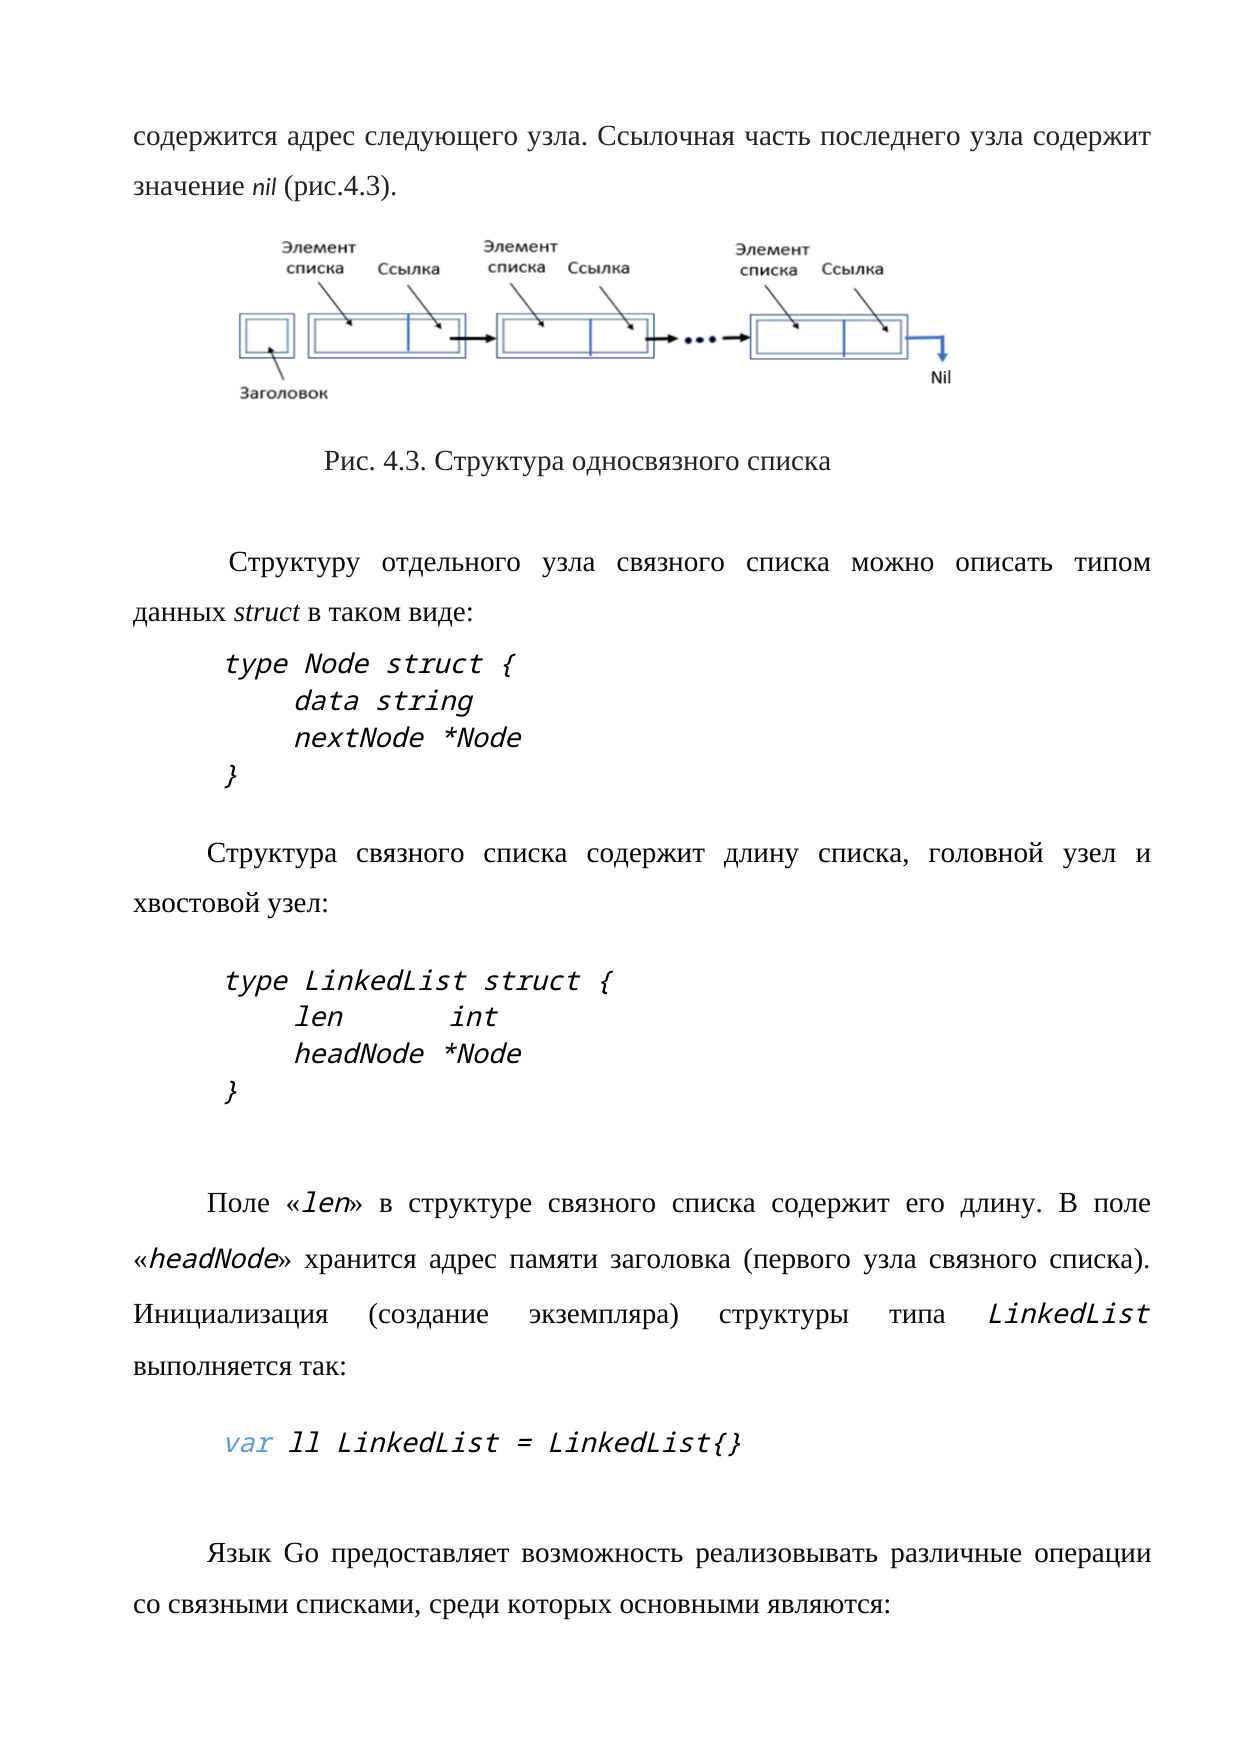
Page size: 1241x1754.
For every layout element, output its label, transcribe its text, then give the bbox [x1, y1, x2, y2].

text headNode *Node [222, 1035, 1152, 1072]
text nextNode *Node [222, 718, 1152, 755]
text len int [222, 998, 1152, 1035]
text var ll LinkedList = LinkedList{} [222, 1423, 1152, 1460]
text Поле «len» в структуре связного списка содержит его длину. В поле «headNode» хранится адрес памяти заголовка (первого узла связного списка). Инициализация (создание экземпляра) структуры типа LinkedList выполняется так: [133, 1184, 1152, 1382]
text data string [222, 682, 1152, 718]
text type Node struct { [222, 645, 1152, 682]
text } [222, 755, 1152, 792]
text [133, 118, 1152, 202]
text Структуру отдельного узла связного списка можно описать типом данных struct в таком виде: [133, 578, 1152, 628]
text Язык Go предоставляет возможность реализовывать различные операции со связными списками, среди которых основными являются: [133, 1536, 1152, 1619]
picture [228, 218, 972, 427]
text type LinkedList struct { [222, 961, 1152, 998]
text Структура связного списка содержит длину списка, головной узел и хвостовой узел: [133, 835, 1152, 919]
text } [222, 1072, 1152, 1108]
text Рис. 4.3. Структура односвязного списка [133, 443, 1152, 477]
